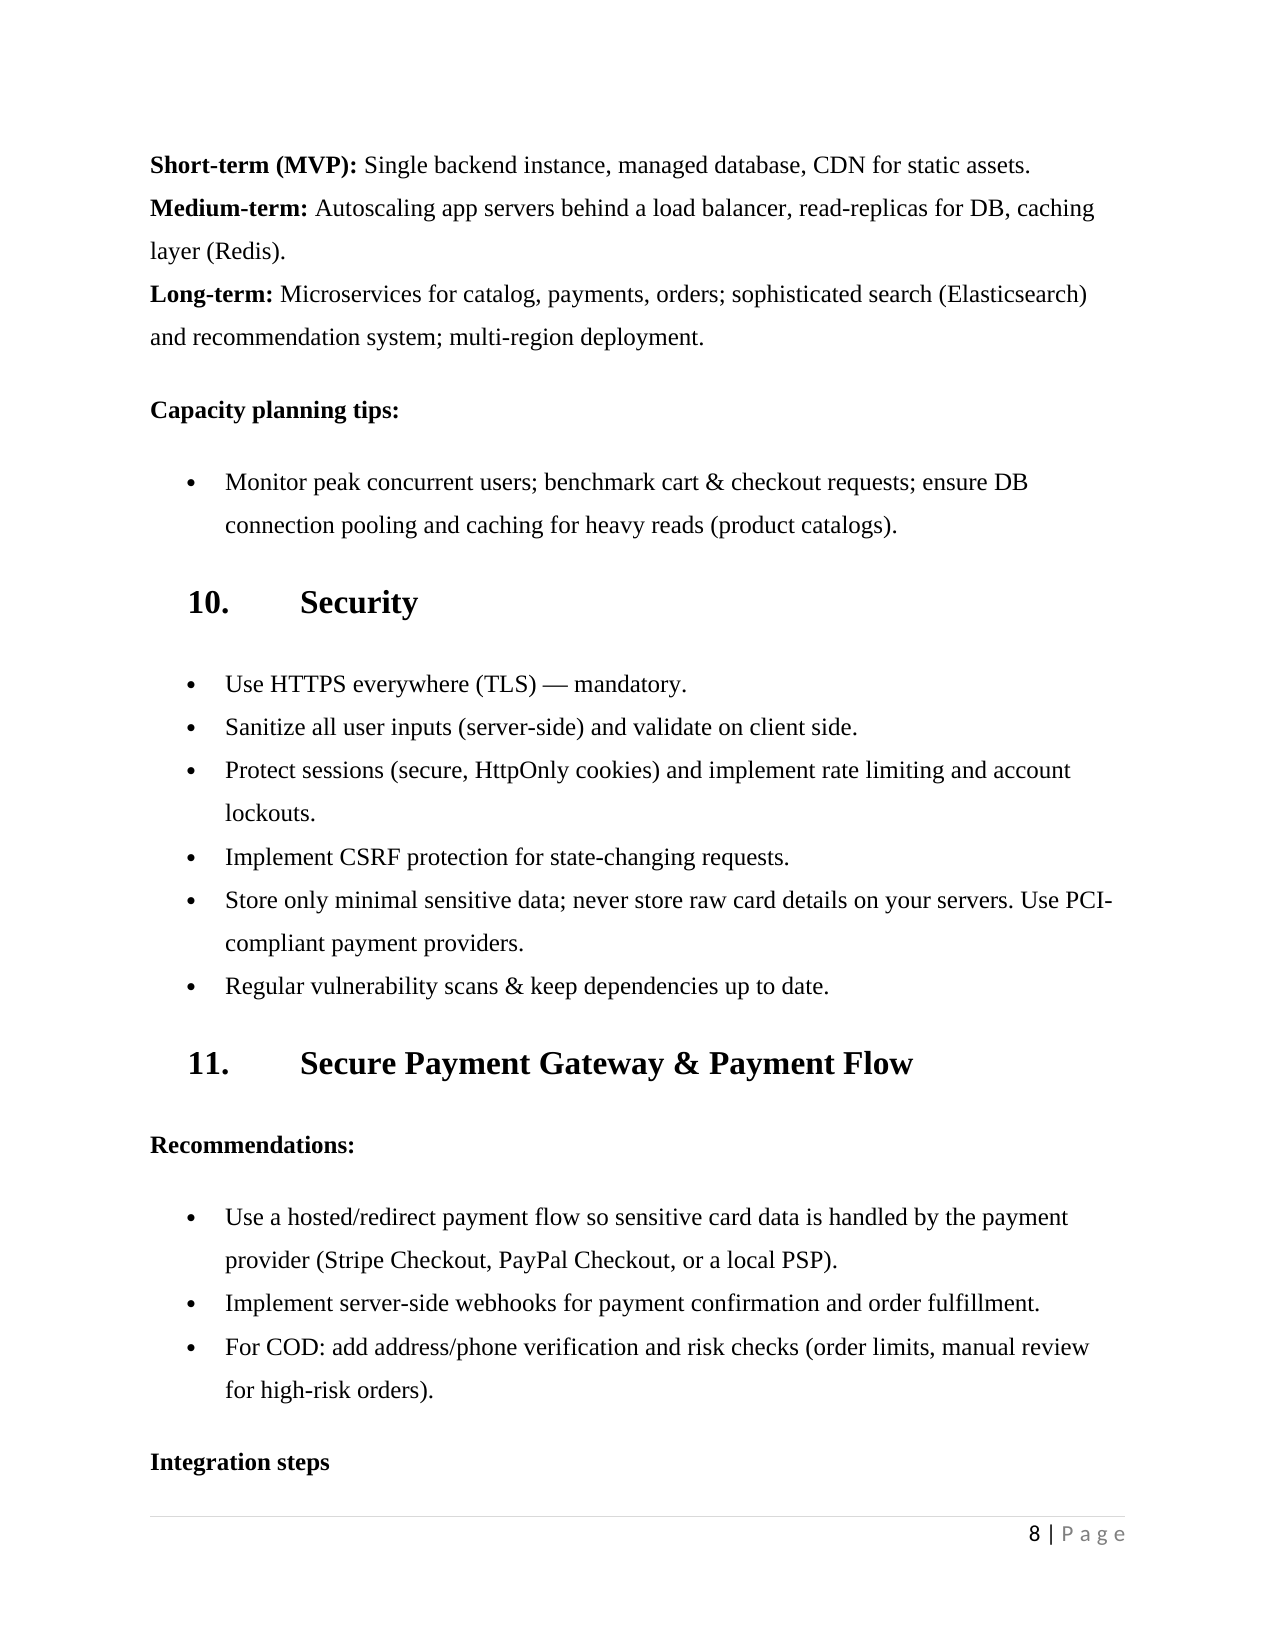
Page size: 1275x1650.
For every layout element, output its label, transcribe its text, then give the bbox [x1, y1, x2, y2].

list Secure Payment Gateway & Payment Flow [187, 1043, 1125, 1082]
list Monitor peak concurrent users; benchmark cart & checkout requests; ensure DB connection pooling and caching for heavy reads (product catalogs). [187, 467, 1125, 539]
list Use a hosted/redirect payment flow so sensitive card data is handled by the payment provider (Stripe Checkout, PayPal Checkout, or a local PSP). [187, 1202, 1125, 1274]
list Protect sessions (secure, HttpOnly cookies) and implement rate limiting and account lockouts. [187, 755, 1125, 827]
text Integration steps [150, 1447, 1125, 1476]
list Implement server-side webhooks for payment confirmation and order fulfillment. [187, 1288, 1125, 1317]
list Use HTTPS everywhere (TLS) — mandatory. [187, 669, 1125, 698]
list Implement CSRF protection for state-changing requests. [187, 842, 1125, 870]
list Security [187, 582, 1125, 621]
list For COD: add address/phone verification and risk checks (order limits, manual review for high-risk orders). [187, 1332, 1125, 1403]
text Capacity planning tips: [150, 395, 1125, 423]
list Regular vulnerability scans & keep dependencies up to date. [187, 971, 1125, 1000]
list Sanitize all user inputs (server-side) and validate on client side. [187, 712, 1125, 741]
list Store only minimal sensitive data; never store raw card details on your servers. Use PCI-compliant payment providers. [187, 885, 1125, 957]
text Recommendations: [150, 1130, 1125, 1159]
